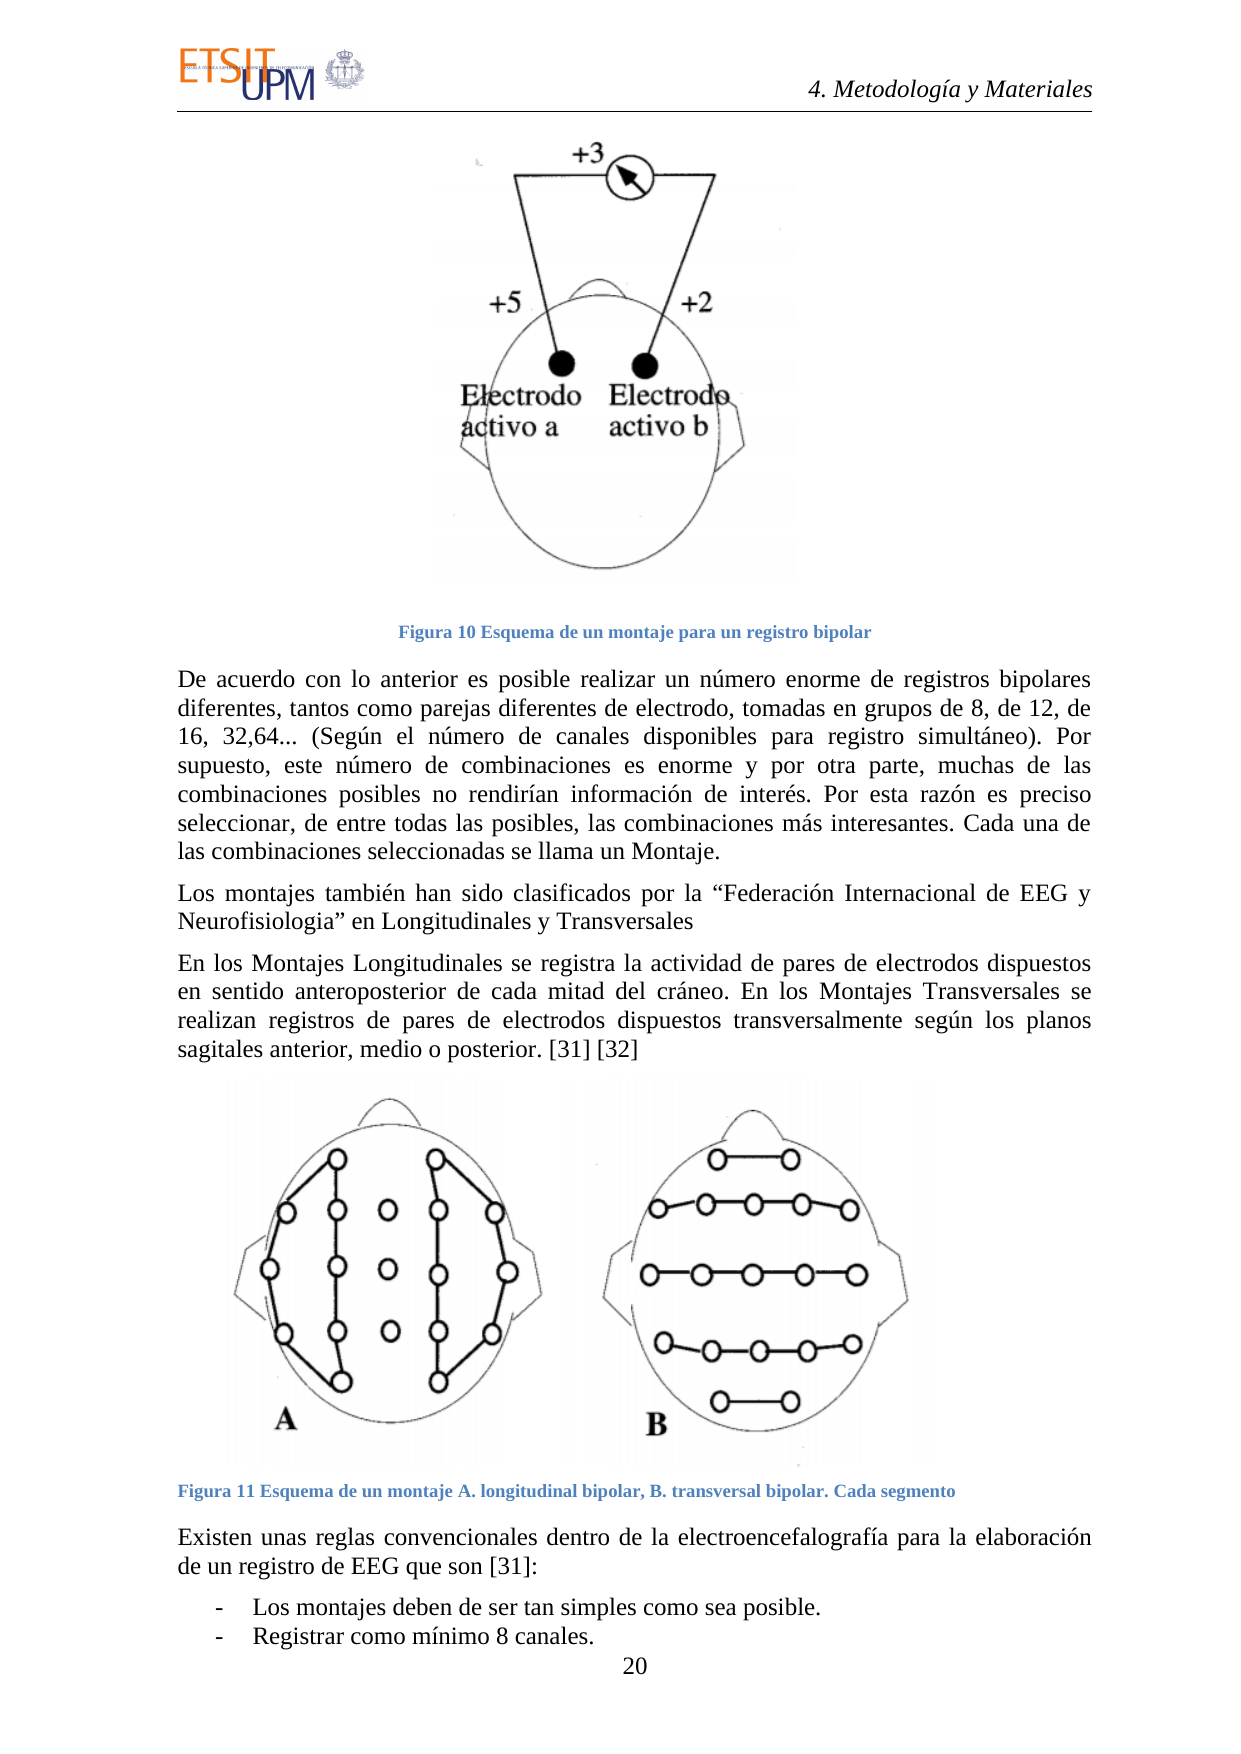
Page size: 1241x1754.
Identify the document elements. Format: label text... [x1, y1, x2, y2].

picture [432, 136, 797, 581]
text En los Montajes Longitudinales se registra la actividad de pares de electrodos dispuestos en sentido anteroposterior de cada mitad del cráneo. En los Montajes Transversales se realizan registros de pares de electrodos dispuestos transversalmente según los planos sagitales anterior, medio o posterior. [177, 948, 1092, 1063]
text Figura 11 Esquema de un montaje A. longitudinal bipolar, B. transversal bipolar. Cada segmento [177, 1480, 1092, 1502]
picture [177, 1075, 939, 1468]
text Figura 10 Esquema de un montaje para un registro bipolar [177, 621, 1092, 643]
text Los montajes también han sido clasificados por la “Federación Internacional de EEG y Neurofisiologia” en Longitudinales y Transversales [177, 878, 1092, 935]
picture [179, 47, 365, 101]
text De acuerdo con lo anterior es posible realizar un número enorme de registros bipolares diferentes, tantos como parejas diferentes de electrodo, tomadas en grupos de 8, de 12, de 16, 32,64... (Según el número de canales disponibles para registro simultáneo). Por supuesto, este número de combinaciones es enorme y por otra parte, muchas de las combinaciones posibles no rendirían información de interés. Por esta razón es preciso seleccionar, de entre todas las posibles, las combinaciones más interesantes. Cada una de las combinaciones seleccionadas se llama un Montaje. [177, 664, 1092, 865]
list Los montajes deben de ser tan simples como sea posible. [215, 1592, 1092, 1621]
text Existen unas reglas convencionales dentro de la electroencefalografía para la elaboración de un registro de EEG que son : [177, 1522, 1092, 1580]
list Registrar como mínimo 8 canales. [215, 1621, 1092, 1650]
